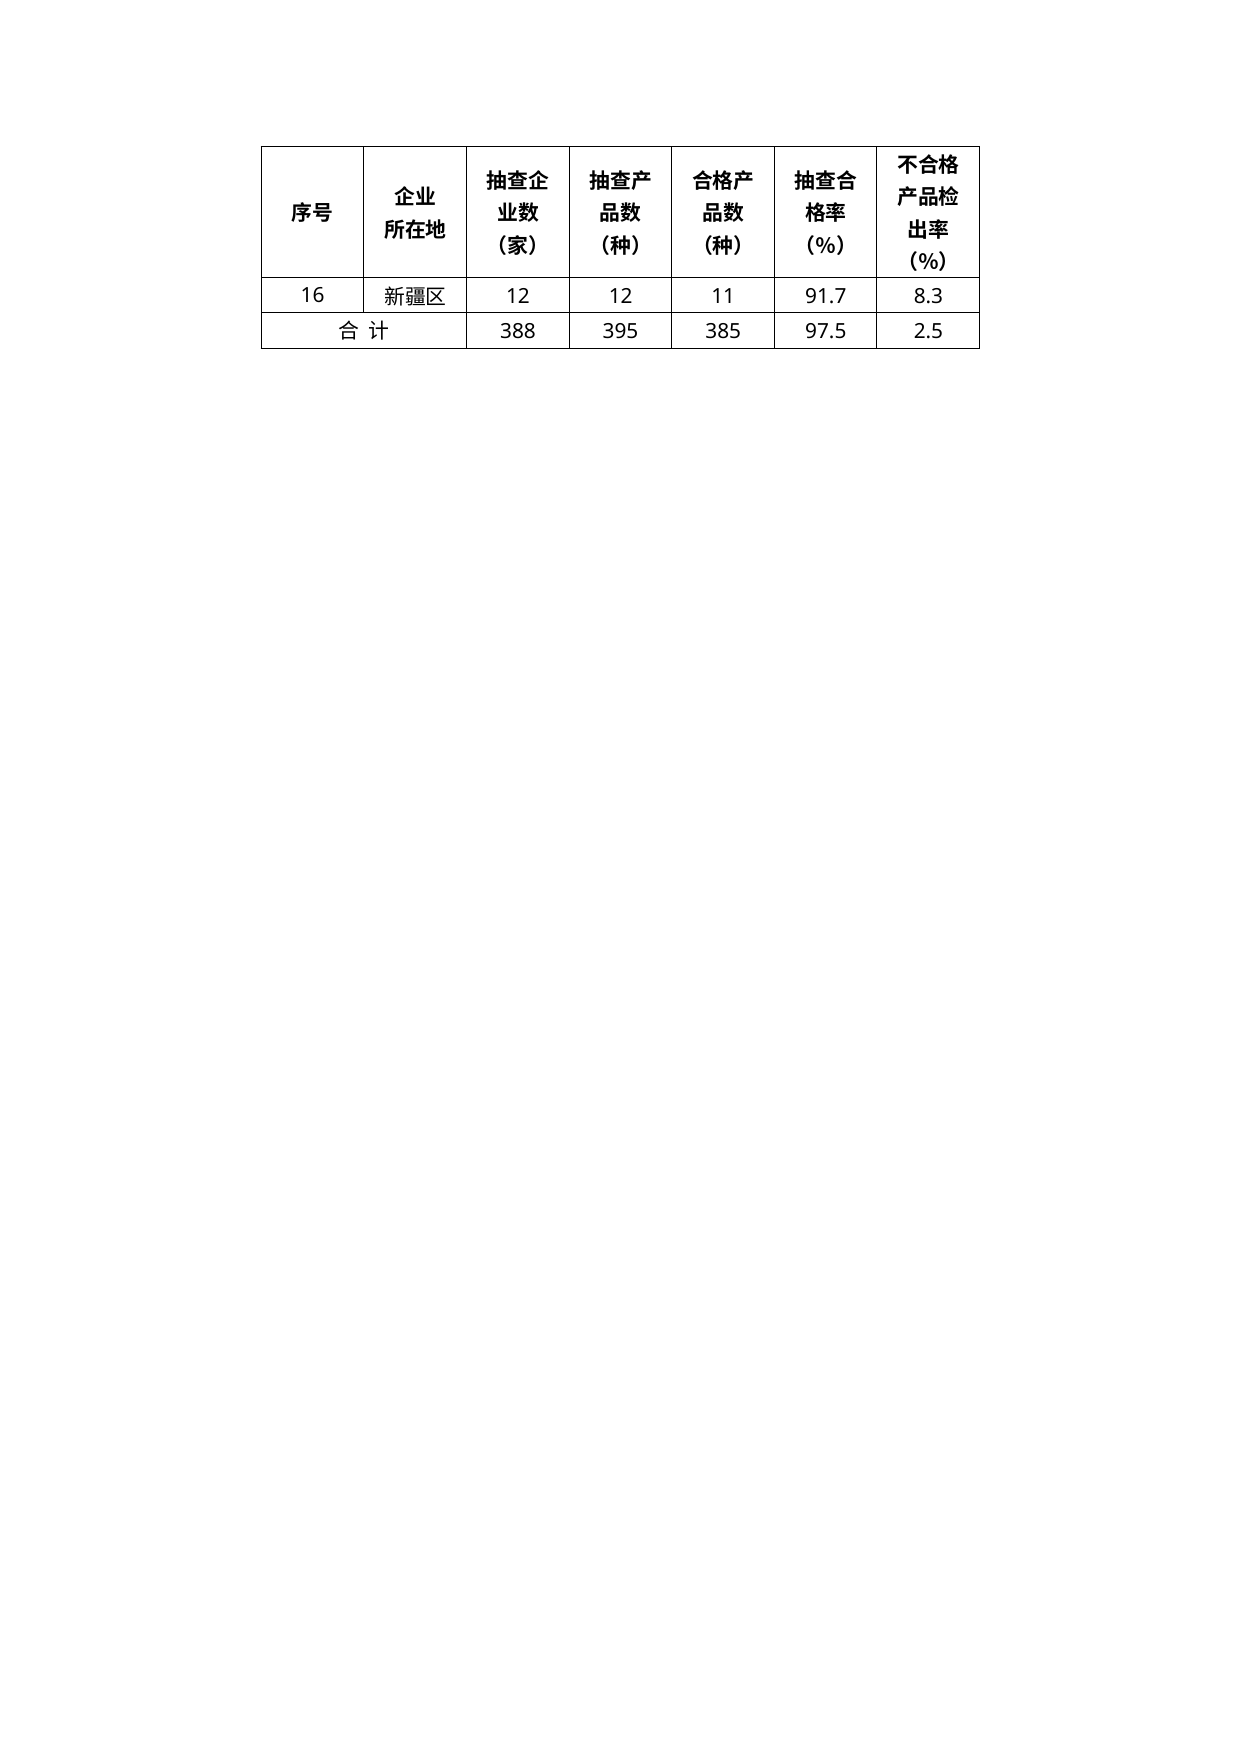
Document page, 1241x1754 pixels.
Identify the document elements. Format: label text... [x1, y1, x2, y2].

table_cell 11 [672, 278, 774, 312]
table_cell 新疆区 [364, 278, 466, 312]
table_header 序号 [262, 147, 363, 277]
table_header 不合格产品检出率（％） [877, 147, 979, 277]
table_header 企业 所在地 [364, 147, 466, 277]
table_cell 395 [570, 313, 671, 348]
table_cell 8.3 [877, 278, 979, 312]
table_header 抽查企业数（家） [467, 147, 569, 277]
table_cell 16 [262, 278, 363, 312]
table_cell 12 [467, 278, 569, 312]
table_header 抽查产品数（种） [570, 147, 671, 277]
table_cell 388 [467, 313, 569, 348]
table_cell 2.5 [877, 313, 979, 348]
table_cell 12 [570, 278, 671, 312]
table_cell 385 [672, 313, 774, 348]
table_header 合格产品数（种） [672, 147, 774, 277]
table_cell 91.7 [775, 278, 876, 312]
table_cell 97.5 [775, 313, 876, 348]
table_cell 合 计 [262, 313, 466, 348]
table_header 抽查合格率（％） [775, 147, 876, 277]
